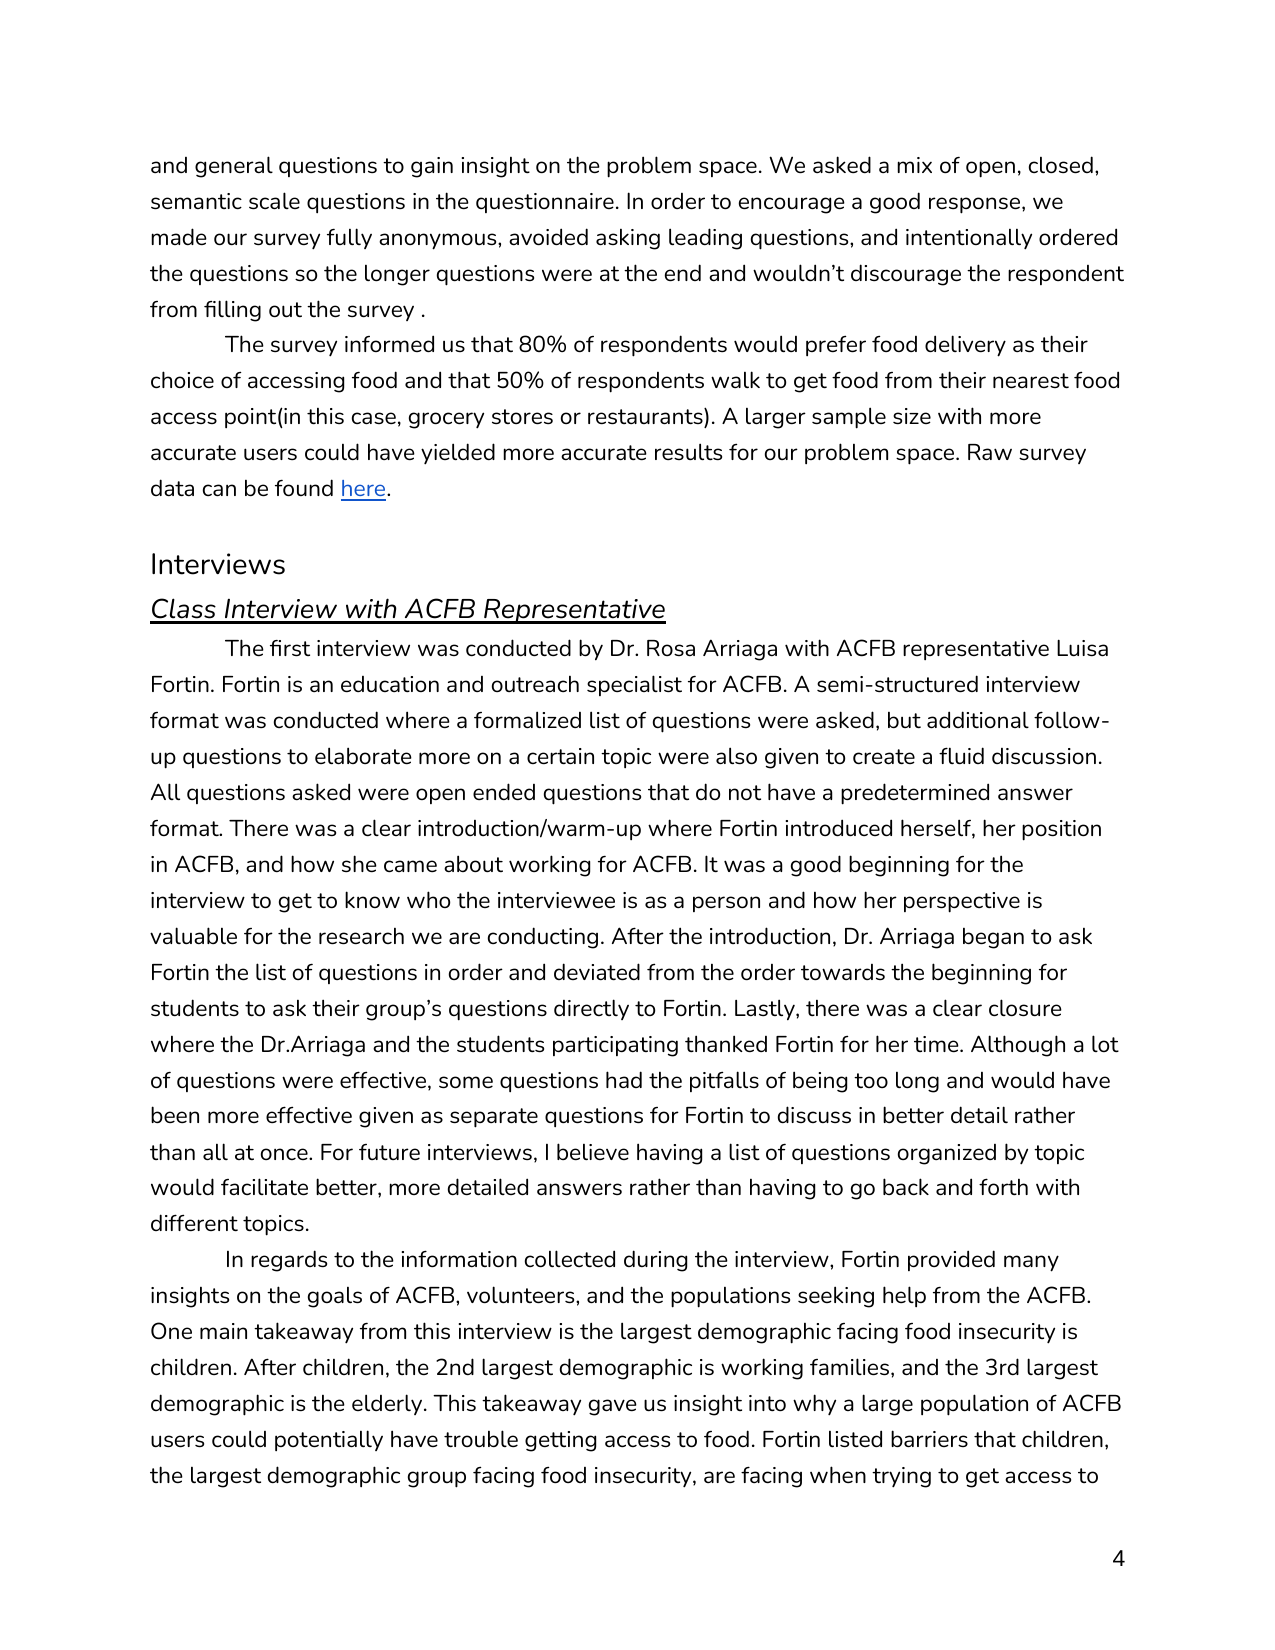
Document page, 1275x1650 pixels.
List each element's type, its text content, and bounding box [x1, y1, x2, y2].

text The survey informed us that 80% of respondents would prefer food delivery as their choice of accessing food and that 50% of respondents walk to get food from their nearest food access point(in this case, grocery stores or restaurants). A larger sample size with more accurate users could have yielded more accurate results for our problem space. Raw survey data can be found here. [150, 330, 1125, 505]
text The first interview was conducted by Dr. Rosa Arriaga with ACFB representative Luisa Fortin. Fortin is an education and outreach specialist for ACFB. A semi-structured interview format was conducted where a formalized list of questions were asked, but additional follow-up questions to elaborate more on a certain topic were also given to create a fluid discussion. All questions asked were open ended questions that do not have a predetermined answer format. There was a clear introduction/warm-up where Fortin introduced herself, her position in ACFB, and how she came about working for ACFB. It was a good beginning for the interview to get to know who the interviewee is as a person and how her perspective is valuable for the research we are conducting. After the introduction, Dr. Arriaga began to ask Fortin the list of questions in order and deviated from the order towards the beginning for students to ask their group’s questions directly to Fortin. Lastly, there was a clear closure where the Dr.Arriaga and the students participating thanked Fortin for her time. Although a lot of questions were effective, some questions had the pitfalls of being too long and would have been more effective given as separate questions for Fortin to discuss in better detail rather than all at once. For future interviews, I believe having a list of questions organized by topic would facilitate better, more detailed answers rather than having to go back and forth with different topics. [150, 633, 1125, 1240]
text Class Interview with ACFB Representative [150, 591, 1125, 628]
text Interviews [150, 545, 1125, 585]
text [150, 150, 1125, 325]
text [150, 1244, 1125, 1491]
